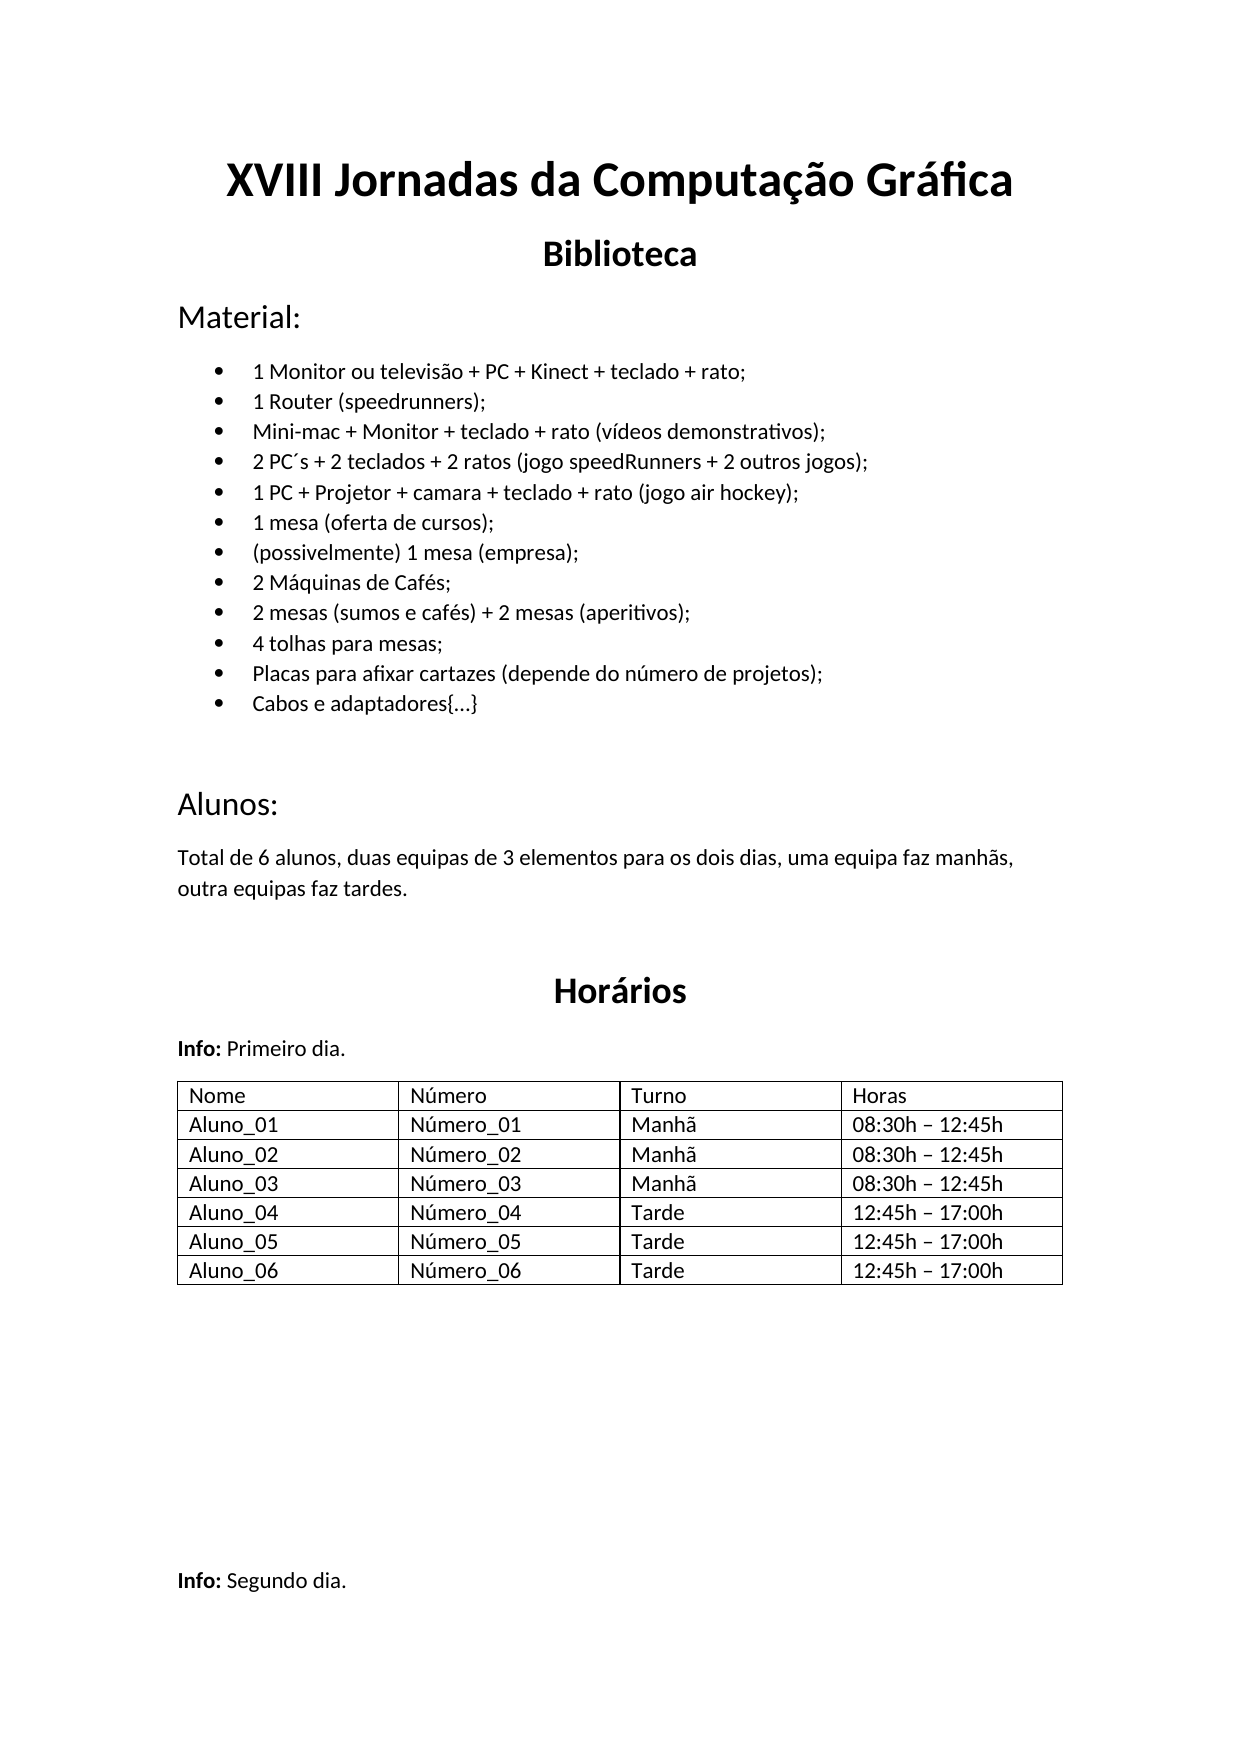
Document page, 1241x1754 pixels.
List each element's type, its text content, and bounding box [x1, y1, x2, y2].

text Biblioteca [177, 230, 1063, 276]
list (possivelmente) 1 mesa (empresa); [215, 538, 1063, 566]
text Horários [177, 967, 1063, 1013]
table_cell 08:30h – 12:45h [842, 1140, 1062, 1168]
table_cell Aluno_02 [178, 1140, 398, 1168]
text Info: Primeiro dia. [177, 1034, 1063, 1062]
table_cell Tarde [621, 1198, 841, 1226]
table_header Número [399, 1082, 619, 1109]
table_cell Manhã [621, 1169, 841, 1197]
table_cell Tarde [621, 1256, 841, 1284]
table_cell Aluno_03 [178, 1169, 398, 1197]
list 1 Router (speedrunners); [215, 387, 1063, 415]
table_cell 12:45h – 17:00h [842, 1198, 1062, 1226]
table_header Horas [842, 1082, 1062, 1109]
table_cell Número_06 [399, 1256, 619, 1284]
list Cabos e adaptadores{…} [215, 689, 1063, 717]
list 2 PC´s + 2 teclados + 2 ratos (jogo speedRunners + 2 outros jogos); [215, 447, 1063, 476]
table_cell Aluno_05 [178, 1227, 398, 1255]
text Total de 6 alunos, duas equipas de 3 elementos para os dois dias, uma equipa faz manhãs, outra equipas faz tardes. [177, 843, 1063, 902]
list 2 mesas (sumos e cafés) + 2 mesas (aperitivos); [215, 598, 1063, 627]
table_cell Número_02 [399, 1140, 619, 1168]
table_cell Número_03 [399, 1169, 619, 1197]
table_cell Tarde [621, 1227, 841, 1255]
list 2 Máquinas de Cafés; [215, 568, 1063, 596]
text Material: [177, 296, 1063, 337]
table_cell 08:30h – 12:45h [842, 1169, 1062, 1197]
text Alunos: [177, 783, 1063, 824]
table_cell Manhã [621, 1111, 841, 1139]
table_cell Número_01 [399, 1111, 619, 1139]
list 4 tolhas para mesas; [215, 629, 1063, 657]
table_cell 12:45h – 17:00h [842, 1227, 1062, 1255]
table_cell Número_04 [399, 1198, 619, 1226]
table_cell 08:30h – 12:45h [842, 1111, 1062, 1139]
table_header Nome [178, 1082, 398, 1109]
list 1 Monitor ou televisão + PC + Kinect + teclado + rato; [215, 357, 1063, 385]
table_header Turno [621, 1082, 841, 1109]
text XVIII Jornadas da Computação Gráfica [177, 148, 1063, 209]
list 1 mesa (oferta de cursos); [215, 508, 1063, 536]
table_cell 12:45h – 17:00h [842, 1256, 1062, 1284]
table_cell Aluno_01 [178, 1111, 398, 1139]
list 1 PC + Projetor + camara + teclado + rato (jogo air hockey); [215, 478, 1063, 506]
table_cell Número_05 [399, 1227, 619, 1255]
table_cell Aluno_06 [178, 1256, 398, 1284]
text Info: Segundo dia. [177, 1566, 1063, 1594]
list Mini-mac + Monitor + teclado + rato (vídeos demonstrativos); [215, 417, 1063, 445]
list Placas para afixar cartazes (depende do número de projetos); [215, 659, 1063, 687]
table_cell Manhã [621, 1140, 841, 1168]
table_cell Aluno_04 [178, 1198, 398, 1226]
